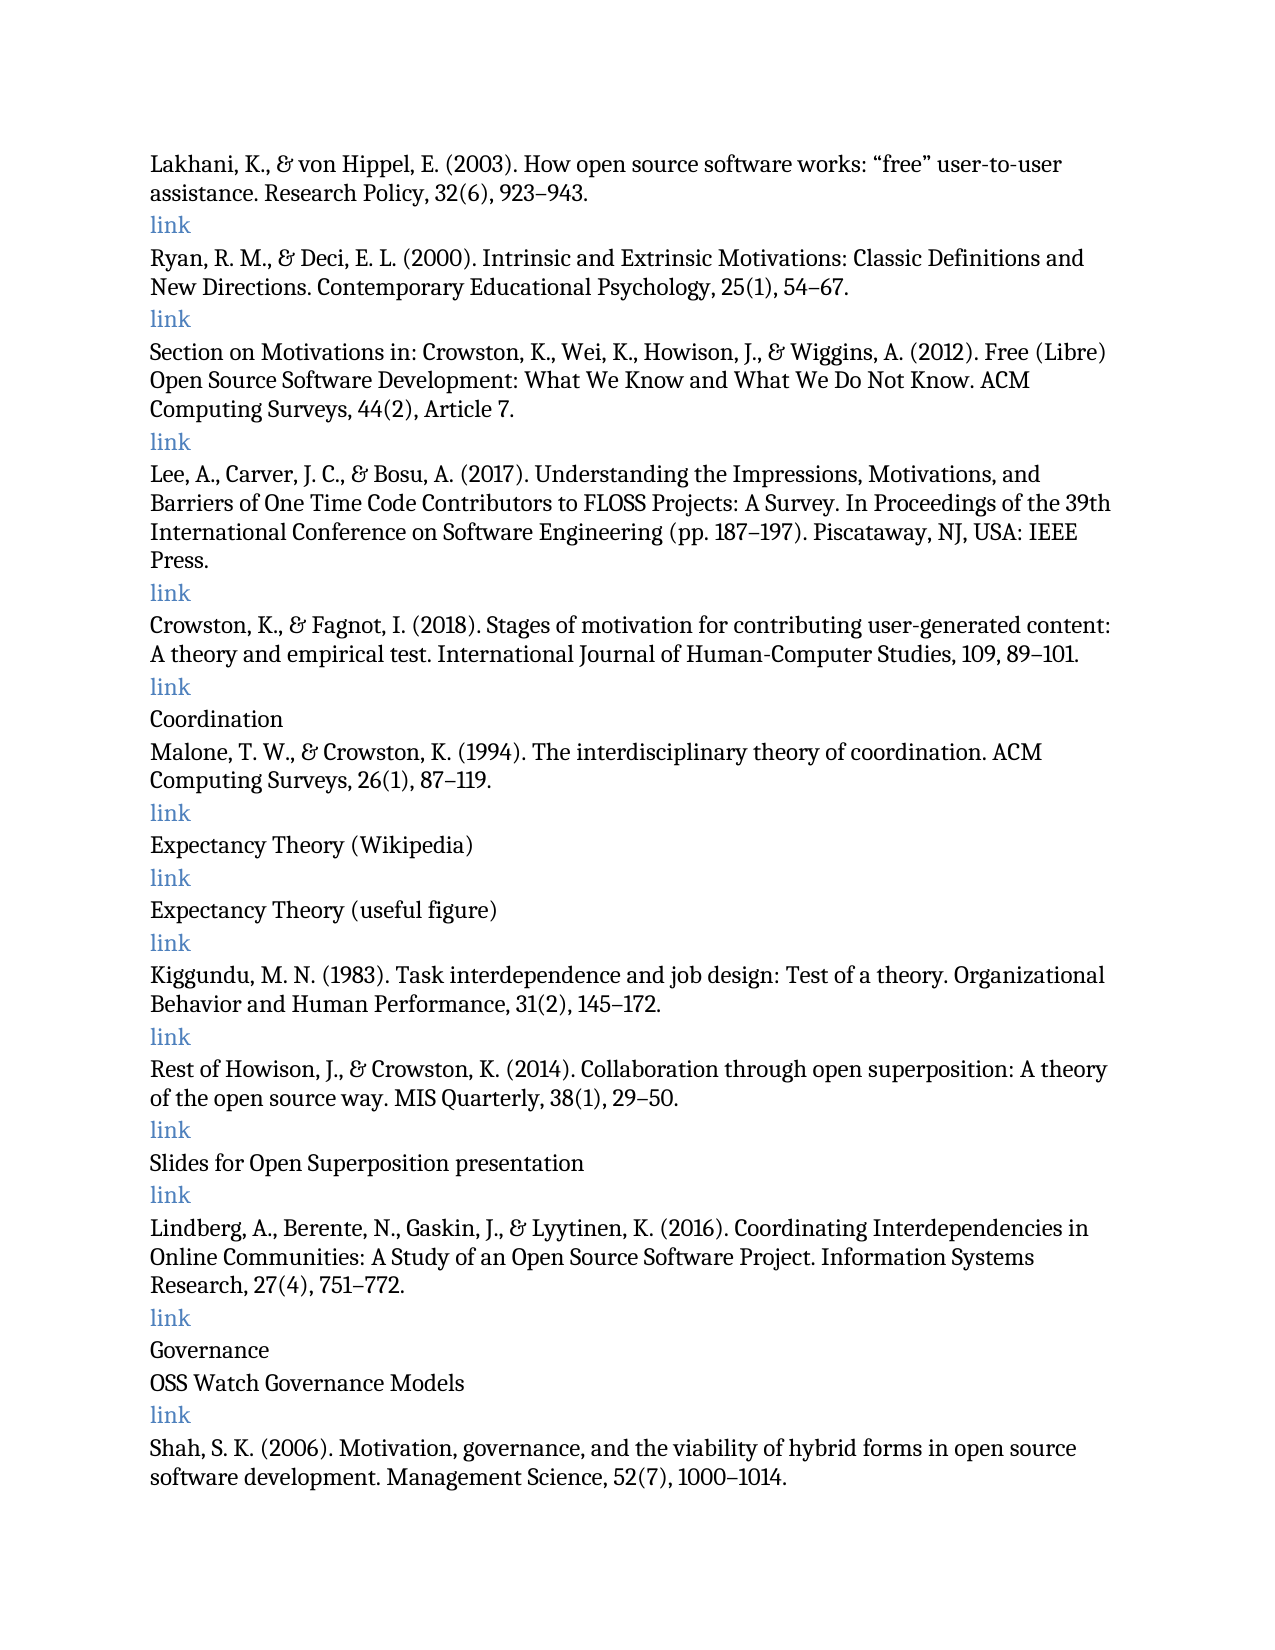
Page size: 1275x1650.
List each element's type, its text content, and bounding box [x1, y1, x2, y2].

text link [150, 427, 1125, 456]
text Lee, A., Carver, J. C., & Bosu, A. (2017). Understanding the Impressions, Motivations, and Barriers of One Time Code Contributors to FLOSS Projects: A Survey. In Proceedings of the 39th International Conference on Software Engineering (pp. 187–197). Piscataway, NJ, USA: IEEE Press. [150, 460, 1125, 575]
text link [150, 579, 1125, 607]
text Lakhani, K., & von Hippel, E. (2003). How open source software works: “free” user-to-user assistance. Research Policy, 32(6), 923–943. [150, 150, 1125, 207]
text link [150, 929, 1125, 957]
text link [150, 1181, 1125, 1210]
text Coordination [150, 705, 1125, 734]
text link [150, 672, 1125, 701]
text Ryan, R. M., & Deci, E. L. (2000). Intrinsic and Extrinsic Motivations: Classic Definitions and New Directions. Contemporary Educational Psychology, 25(1), 54–67. [150, 244, 1125, 301]
text Governance [150, 1336, 1125, 1365]
text link [150, 305, 1125, 334]
text link [150, 799, 1125, 827]
text Kiggundu, M. N. (1983). Task interdependence and job design: Test of a theory. Organizational Behavior and Human Performance, 31(2), 145–172. [150, 961, 1125, 1019]
text OSS Watch Governance Models [150, 1369, 1125, 1397]
text Expectancy Theory (Wikipedia) [150, 831, 1125, 860]
text link [150, 1116, 1125, 1145]
text Slides for Open Superposition presentation [150, 1149, 1125, 1177]
text link [150, 1022, 1125, 1051]
text link [150, 1401, 1125, 1430]
text link [150, 211, 1125, 240]
text link [150, 864, 1125, 892]
text Malone, T. W., & Crowston, K. (1994). The interdisciplinary theory of coordination. ACM Computing Surveys, 26(1), 87–119. [150, 737, 1125, 795]
text Rest of Howison, J., & Crowston, K. (2014). Collaboration through open superposition: A theory of the open source way. MIS Quarterly, 38(1), 29–50. [150, 1055, 1125, 1112]
text Crowston, K., & Fagnot, I. (2018). Stages of motivation for contributing user-generated content: A theory and empirical test. International Journal of Human-Computer Studies, 109, 89–101. [150, 611, 1125, 669]
text Expectancy Theory (useful figure) [150, 896, 1125, 925]
text Lindberg, A., Berente, N., Gaskin, J., & Lyytinen, K. (2016). Coordinating Interdependencies in Online Communities: A Study of an Open Source Software Project. Information Systems Research, 27(4), 751–772. [150, 1214, 1125, 1300]
text Section on Motivations in: Crowston, K., Wei, K., Howison, J., & Wiggins, A. (2012). Free (Libre) Open Source Software Development: What We Know and What We Do Not Know. ACM Computing Surveys, 44(2), Article 7. [150, 337, 1125, 424]
text Shah, S. K. (2006). Motivation, governance, and the viability of hybrid forms in open source software development. Management Science, 52(7), 1000–1014. [150, 1434, 1125, 1491]
text link [150, 1304, 1125, 1332]
